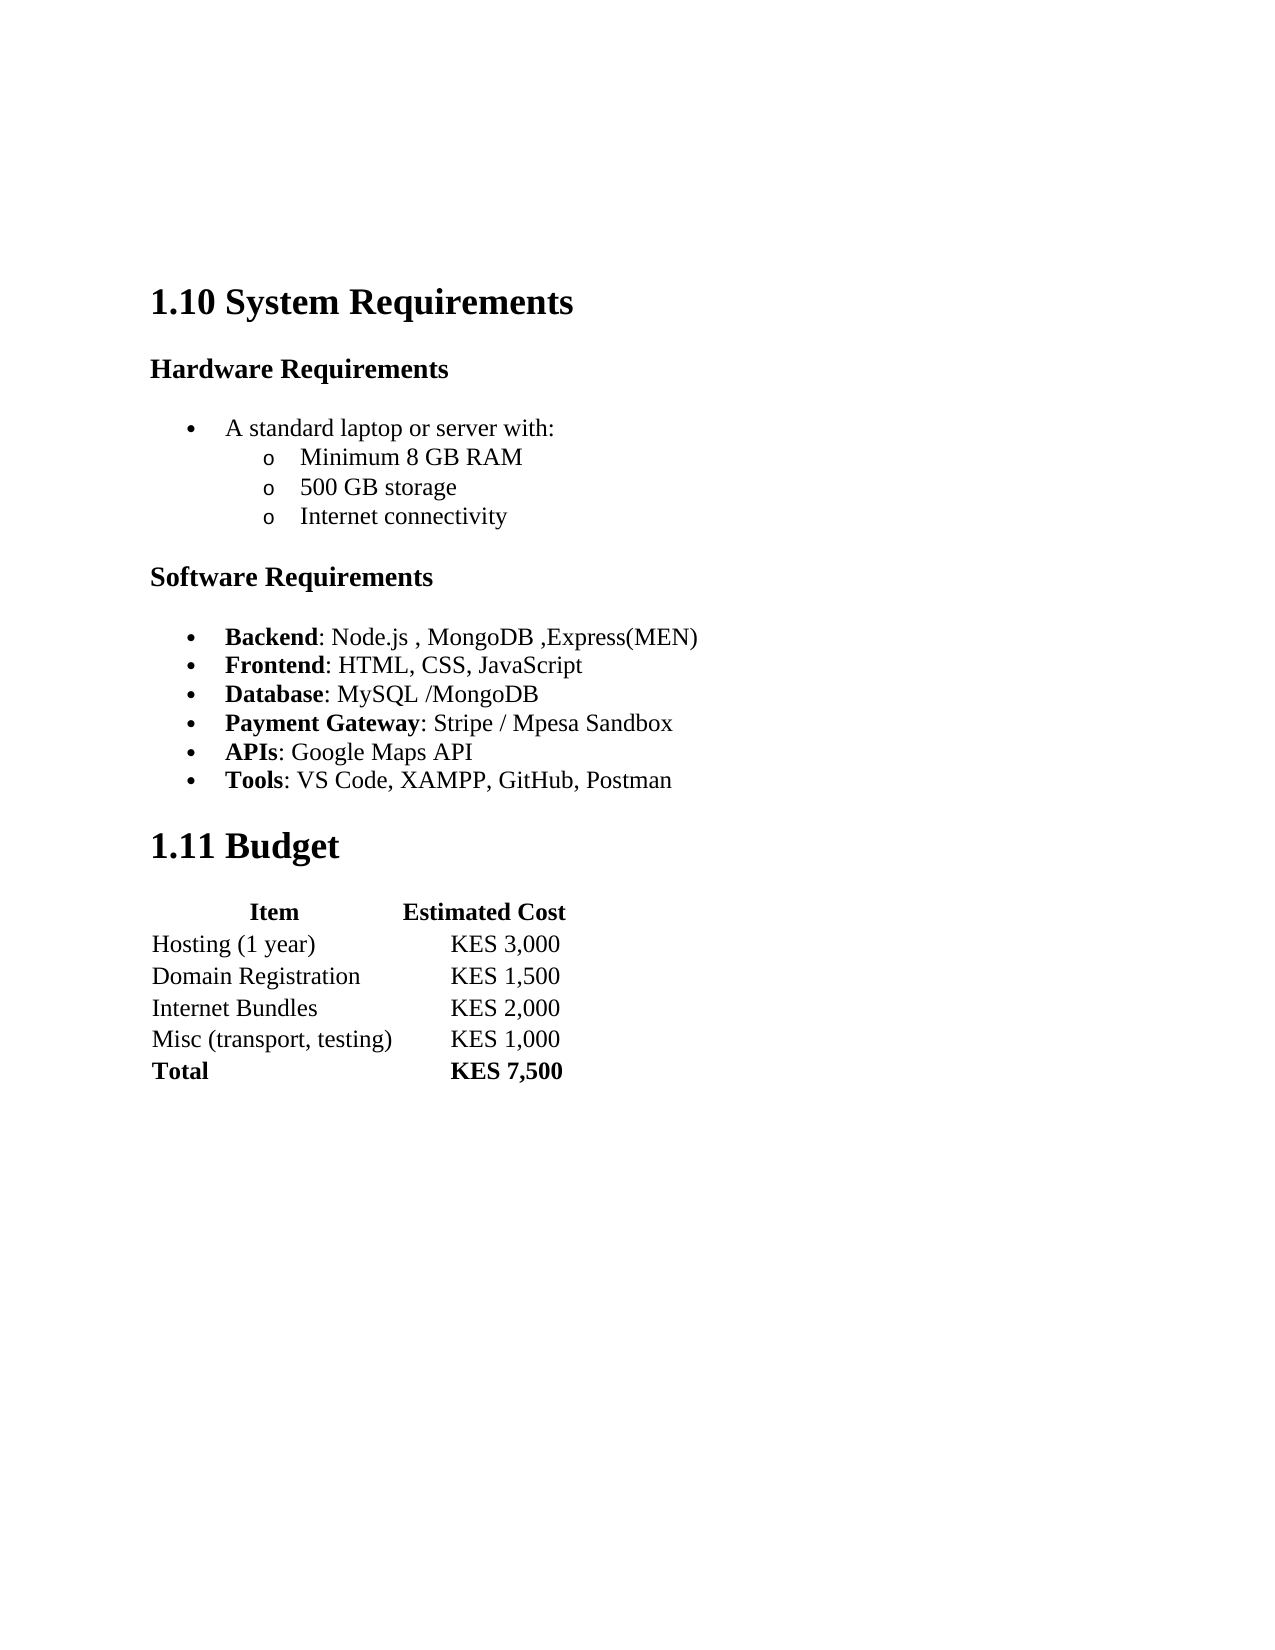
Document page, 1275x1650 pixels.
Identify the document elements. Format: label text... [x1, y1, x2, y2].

text 1.10 System Requirements [150, 279, 1125, 323]
table_header Item [150, 896, 399, 927]
text 1.11 Budget [150, 823, 1125, 866]
table_cell KES 3,000 [399, 928, 570, 959]
table_cell KES 7,500 [399, 1055, 570, 1087]
list Tools: VS Code, XAMPP, GitHub, Postman [187, 765, 1125, 794]
table_cell KES 1,500 [399, 959, 570, 991]
table_cell KES 2,000 [399, 991, 570, 1023]
table_cell Internet Bundles [150, 991, 399, 1023]
table_cell Hosting (1 year) [150, 928, 399, 959]
table_header Estimated Cost [399, 896, 570, 927]
table_cell Domain Registration [150, 959, 399, 991]
list APIs: Google Maps API [187, 737, 1125, 765]
list 500 GB storage [262, 472, 1125, 501]
list Database: MySQL /MongoDB [187, 679, 1125, 708]
list Internet connectivity [262, 501, 1125, 531]
list Frontend: HTML, CSS, JavaScript [187, 650, 1125, 679]
text Hardware Requirements [150, 352, 1125, 384]
list A standard laptop or server with: [187, 413, 1125, 442]
list Backend: Node.js , MongoDB ,Express(MEN) [187, 622, 1125, 650]
text Software Requirements [150, 560, 1125, 592]
list Minimum 8 GB RAM [262, 442, 1125, 472]
table_cell Misc (transport, testing) [150, 1023, 399, 1055]
list Payment Gateway: Stripe / Mpesa Sandbox [187, 708, 1125, 737]
table_cell Total [150, 1055, 399, 1087]
table_cell KES 1,000 [399, 1023, 570, 1055]
